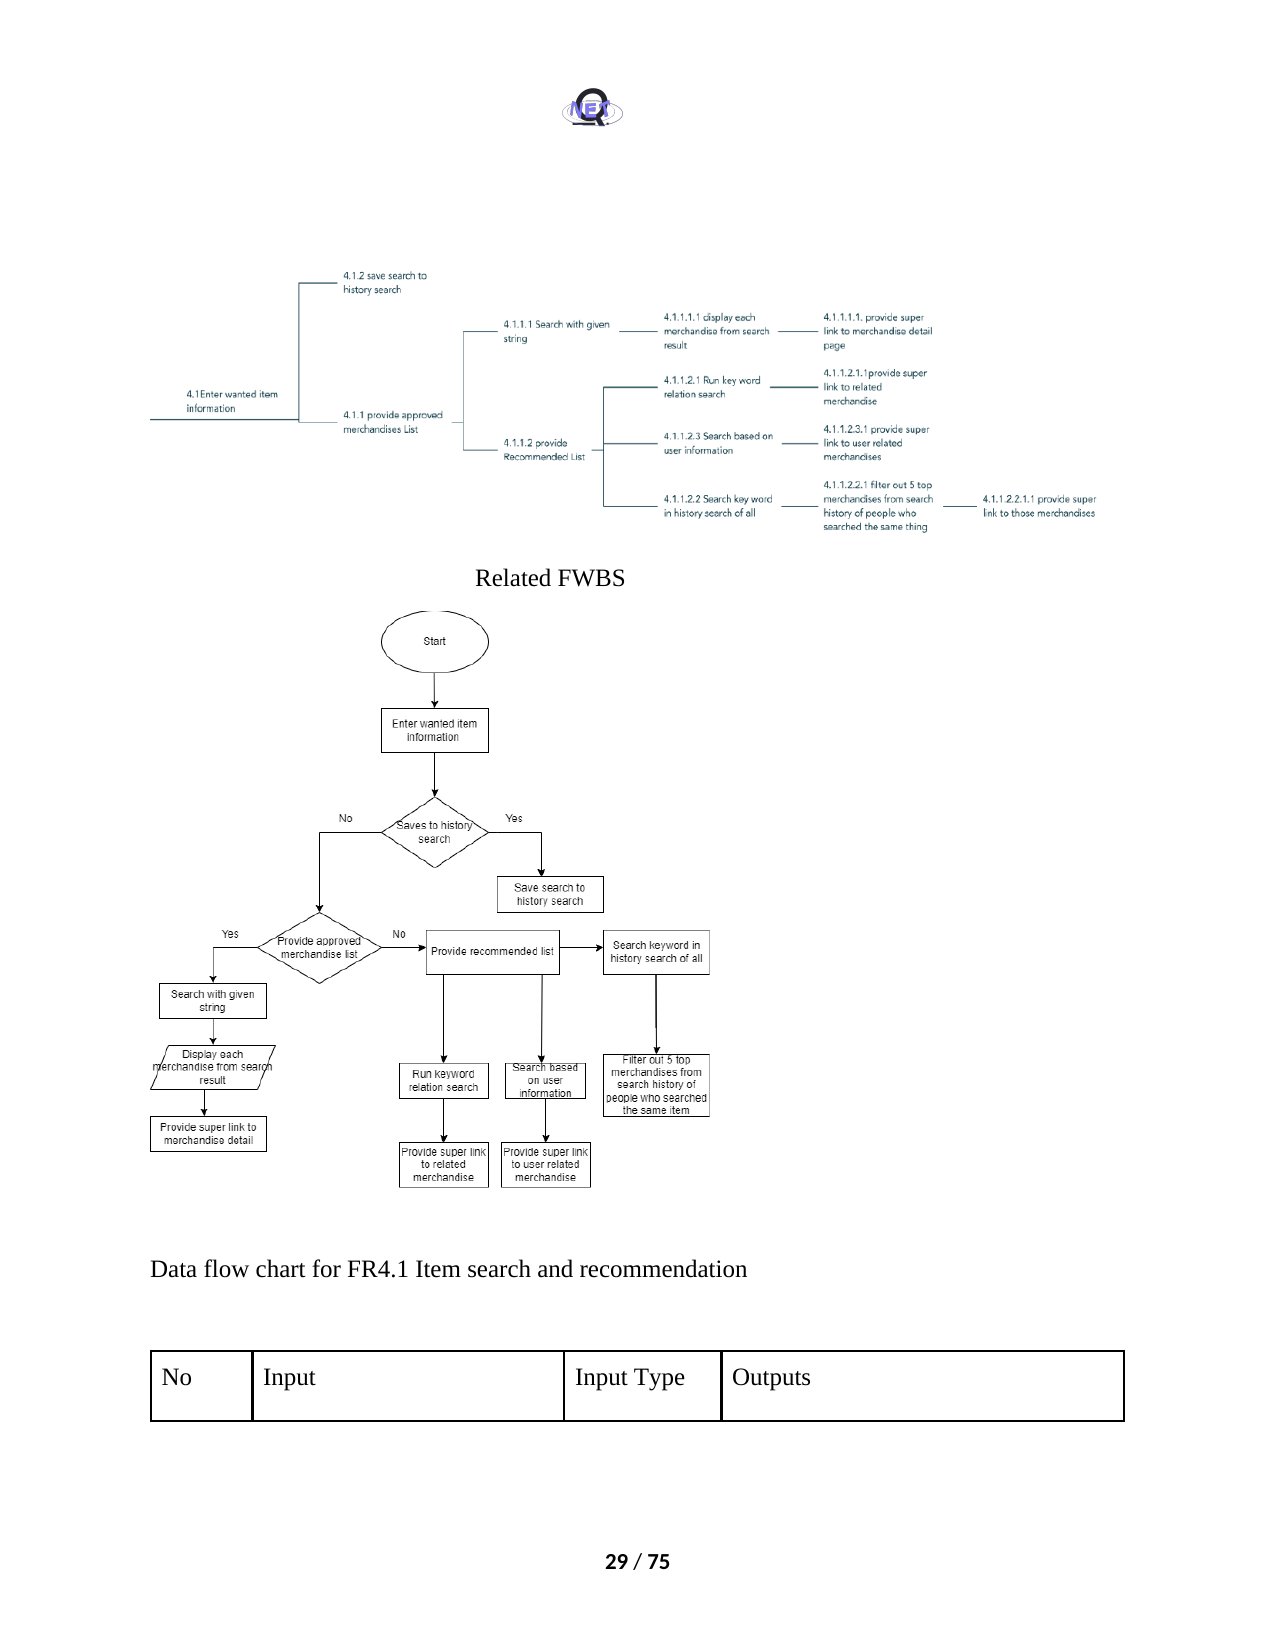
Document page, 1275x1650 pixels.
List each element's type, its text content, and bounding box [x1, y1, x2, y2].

table_header No [152, 1352, 251, 1420]
text Data flow chart for FR4.1 Item search and recommendation [150, 1254, 1125, 1283]
picture [150, 258, 1126, 545]
table_header Outputs [723, 1352, 1123, 1420]
picture [150, 611, 710, 1188]
picture [556, 80, 632, 131]
table_header Input [254, 1352, 563, 1420]
table_header Input Type [565, 1352, 720, 1420]
text Related FWBS [150, 563, 1125, 592]
